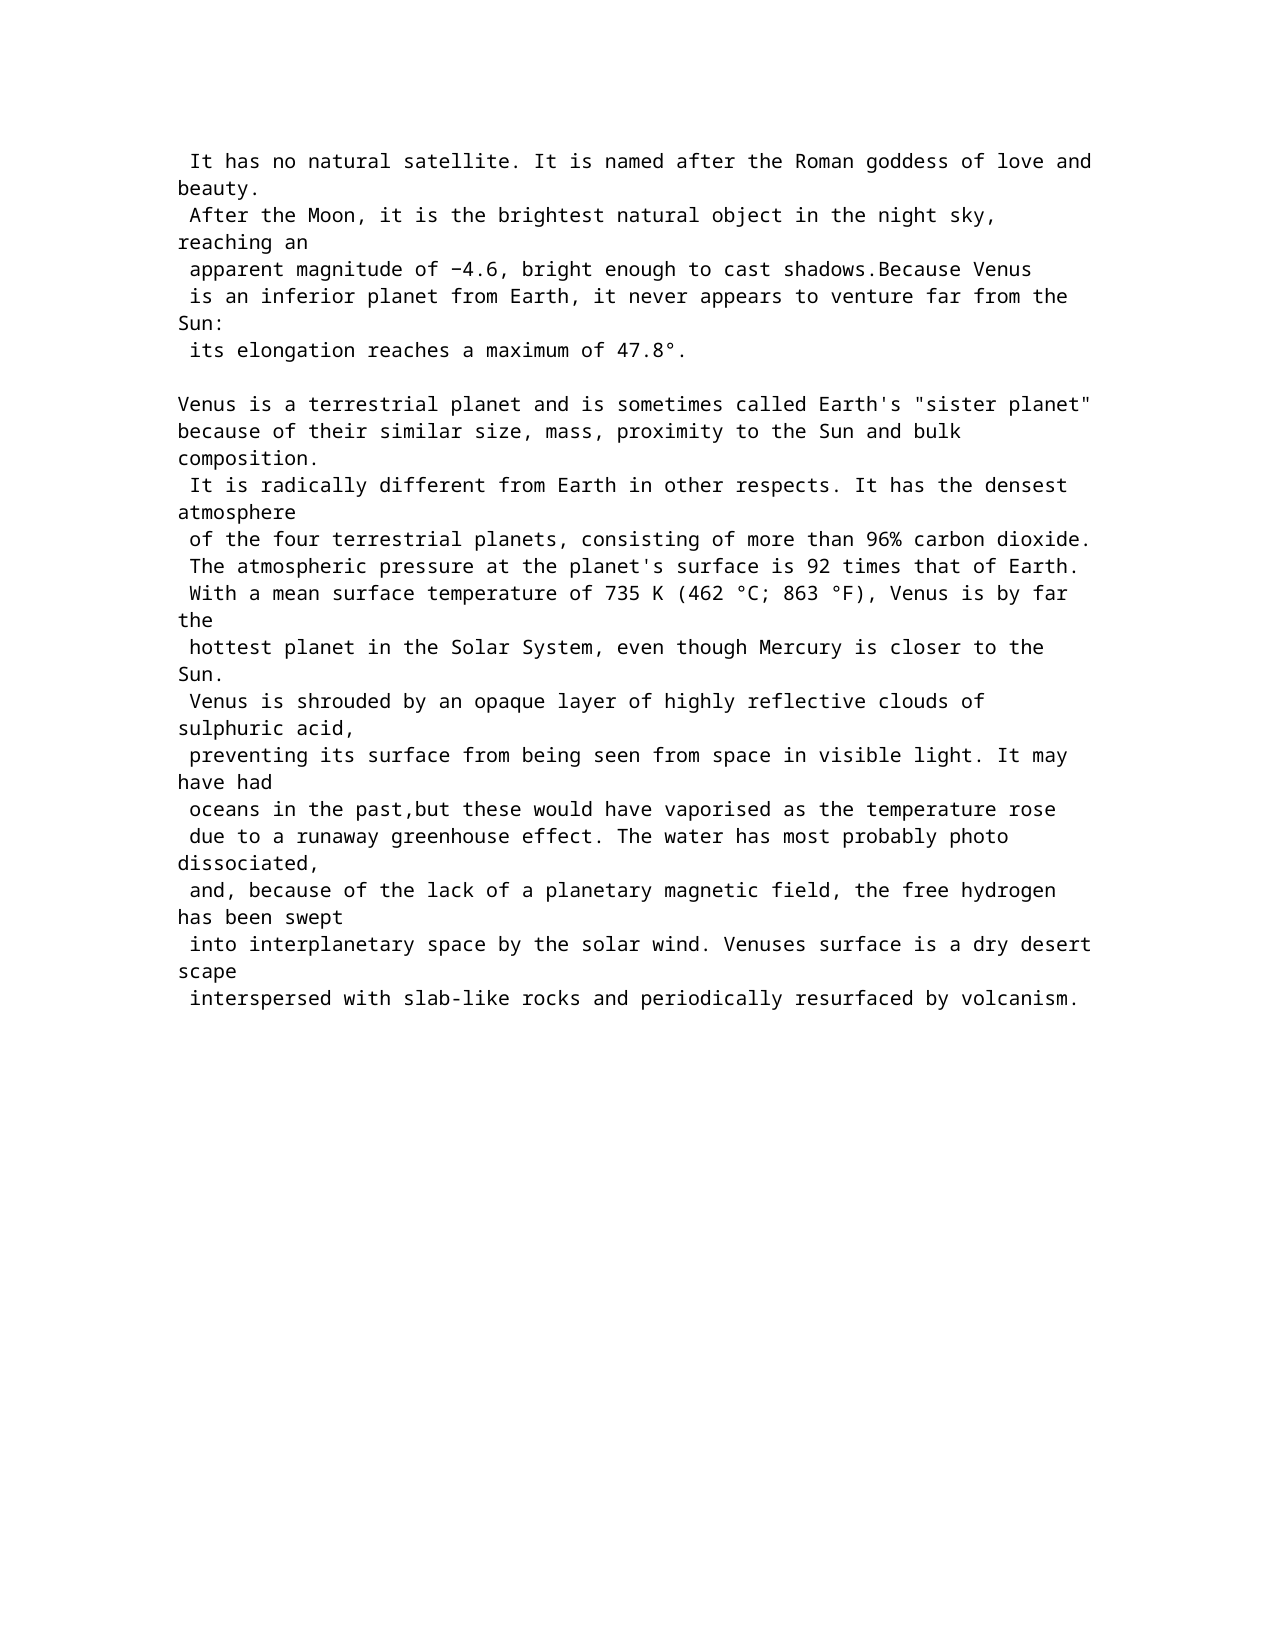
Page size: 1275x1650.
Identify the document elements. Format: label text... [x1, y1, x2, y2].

text hottest planet in the Solar System, even though Mercury is closer to the Sun. [177, 633, 1098, 687]
text After the Moon, it is the brightest natural object in the night sky, reaching an [177, 202, 1098, 256]
text It is radically different from Earth in other respects. It has the densest atmosphere [177, 471, 1098, 525]
text Venus is a terrestrial planet and is sometimes called Earth's "sister planet" [177, 390, 1098, 417]
text because of their similar size, mass, proximity to the Sun and bulk composition. [177, 417, 1098, 471]
text into interplanetary space by the solar wind. Venuses surface is a dry desert scape [177, 930, 1098, 984]
text is an inferior planet from Earth, it never appears to venture far from the Sun: [177, 282, 1098, 336]
text With a mean surface temperature of 735 K (462 °C; 863 °F), Venus is by far the [177, 579, 1098, 633]
text due to a runaway greenhouse effect. The water has most probably photo dissociated, [177, 822, 1098, 876]
text and, because of the lack of a planetary magnetic field, the free hydrogen has been swept [177, 876, 1098, 930]
text apparent magnitude of −4.6, bright enough to cast shadows.Because Venus [177, 256, 1098, 282]
text Venus is shrouded by an opaque layer of highly reflective clouds of sulphuric acid, [177, 687, 1098, 741]
text its elongation reaches a maximum of 47.8°. [177, 336, 1098, 363]
text oceans in the past,but these would have vaporised as the temperature rose [177, 795, 1098, 822]
text It has no natural satellite. It is named after the Roman goddess of love and beauty. [177, 148, 1098, 202]
text preventing its surface from being seen from space in visible light. It may have had [177, 741, 1098, 795]
text interspersed with slab-like rocks and periodically resurfaced by volcanism. [177, 984, 1098, 1011]
text The atmospheric pressure at the planet's surface is 92 times that of Earth. [177, 552, 1098, 579]
text of the four terrestrial planets, consisting of more than 96% carbon dioxide. [177, 525, 1098, 552]
